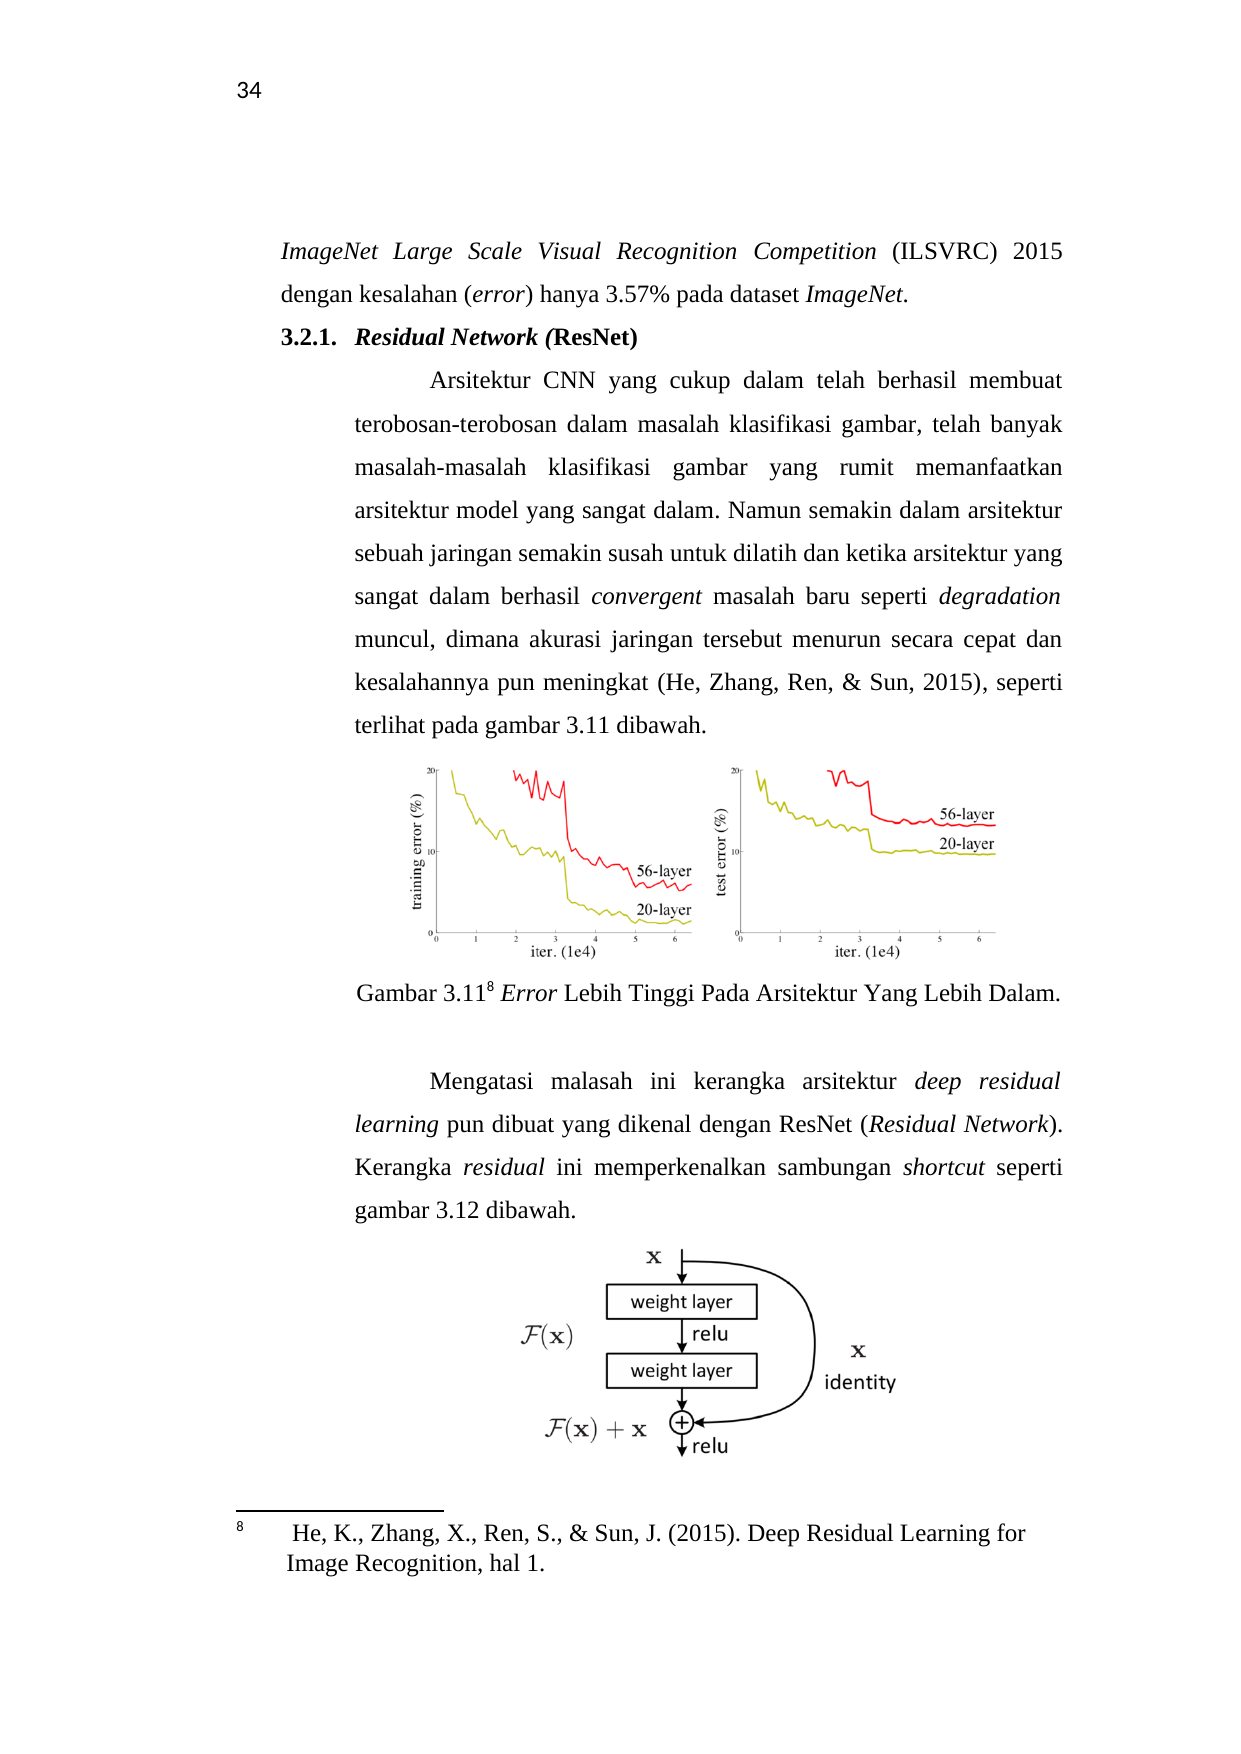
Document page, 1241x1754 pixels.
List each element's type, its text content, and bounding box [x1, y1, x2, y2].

picture [516, 1238, 902, 1462]
picture [406, 753, 1012, 962]
list Gambar 3.11 Error Lebih Tinggi Pada Arsitektur Yang Lebih Dalam. [354, 977, 1063, 1007]
list Residual Network (ResNet) [281, 322, 1063, 351]
list Arsitektur CNN yang cukup dalam telah berhasil membuat terobosan-terobosan dalam masalah klasifikasi gambar, telah banyak masalah-masalah klasifikasi gambar yang rumit memanfaatkan arsitektur model yang sangat dalam. Namun semakin dalam arsitektur sebuah jaringan semakin susah untuk dilatih dan ketika arsitektur yang sangat dalam berhasil convergent masalah baru seperti degradation muncul, dimana akurasi jaringan tersebut menurun secara cepat dan kesalahannya pun meningkat (He, Zhang, Ren, & Sun, 2015), seperti terlihat pada gambar 3.11 dibawah. [354, 366, 1063, 739]
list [281, 236, 1063, 308]
list Mengatasi malasah ini kerangka arsitektur deep residual learning pun dibuat yang dikenal dengan ResNet (Residual Network). Kerangka residual ini memperkenalkan sambungan shortcut seperti gambar 3.12 dibawah. [354, 1066, 1063, 1224]
